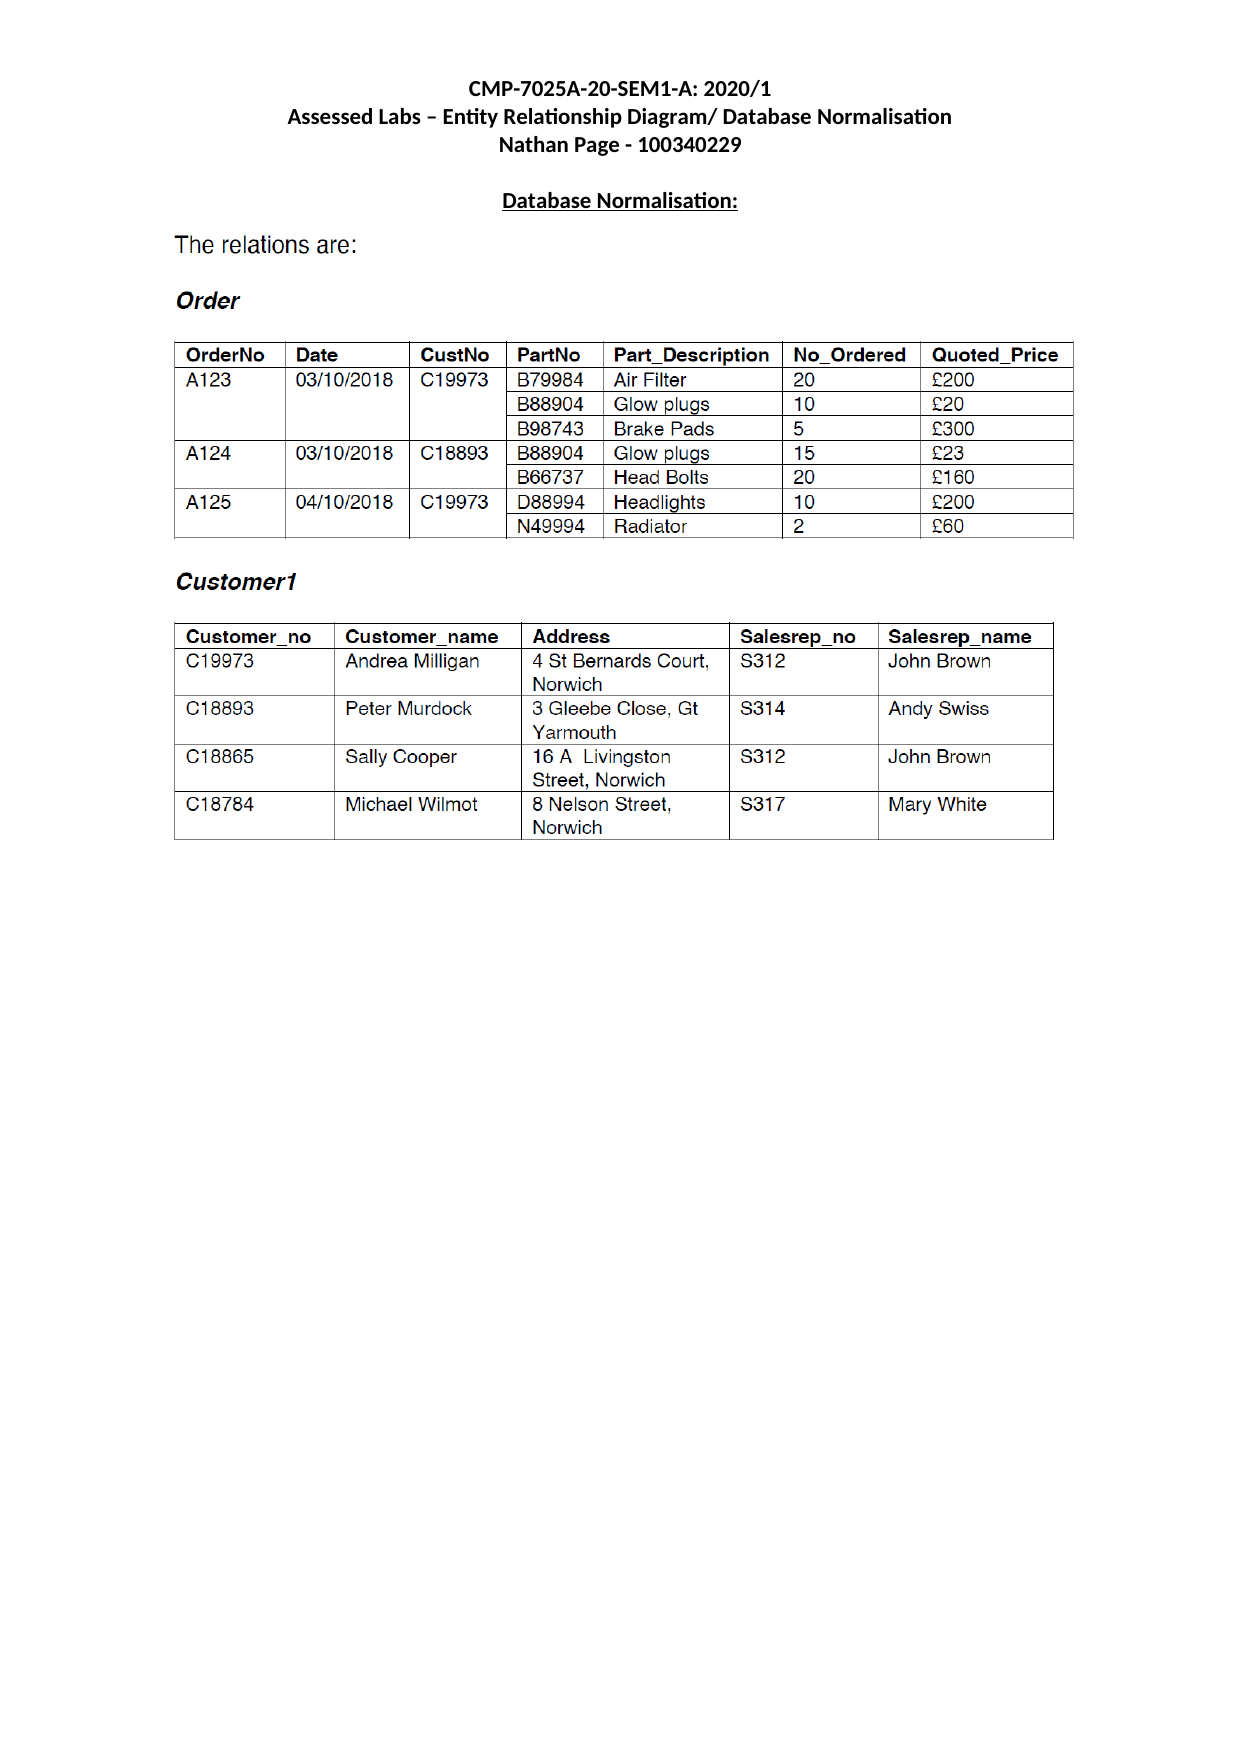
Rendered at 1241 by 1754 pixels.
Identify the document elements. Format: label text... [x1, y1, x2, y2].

text Database Normalisation: [150, 186, 1090, 214]
picture [150, 232, 1091, 850]
